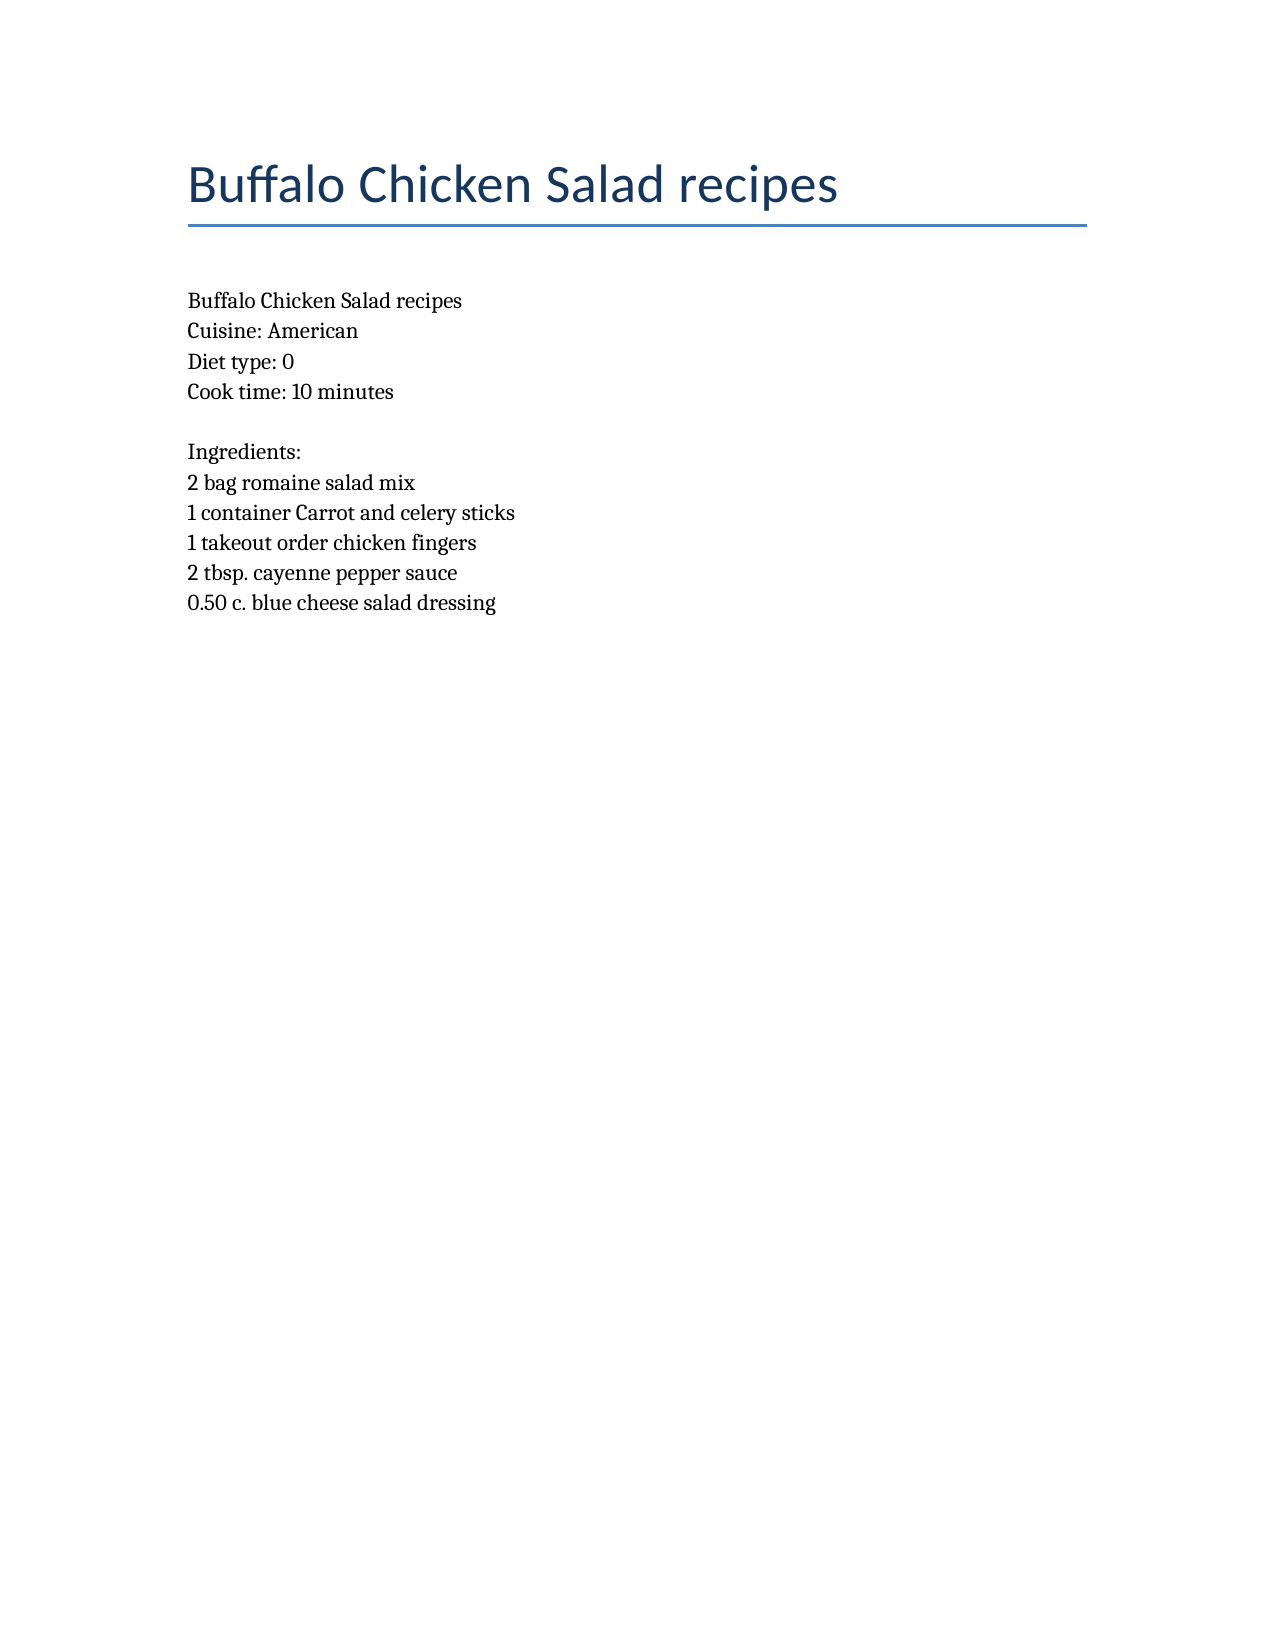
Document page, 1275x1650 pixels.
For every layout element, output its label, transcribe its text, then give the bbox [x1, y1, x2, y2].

title Buffalo Chicken Salad recipes [187, 150, 1087, 227]
text Buffalo Chicken Salad recipes Cuisine: American Diet type: 0 Cook time: 10 minutes Ingredients: 2 bag romaine salad mix 1 container Carrot and celery sticks 1 takeout order chicken fingers 2 tbsp. cayenne pepper sauce 0.50 c. blue cheese salad dressing [187, 258, 1087, 616]
